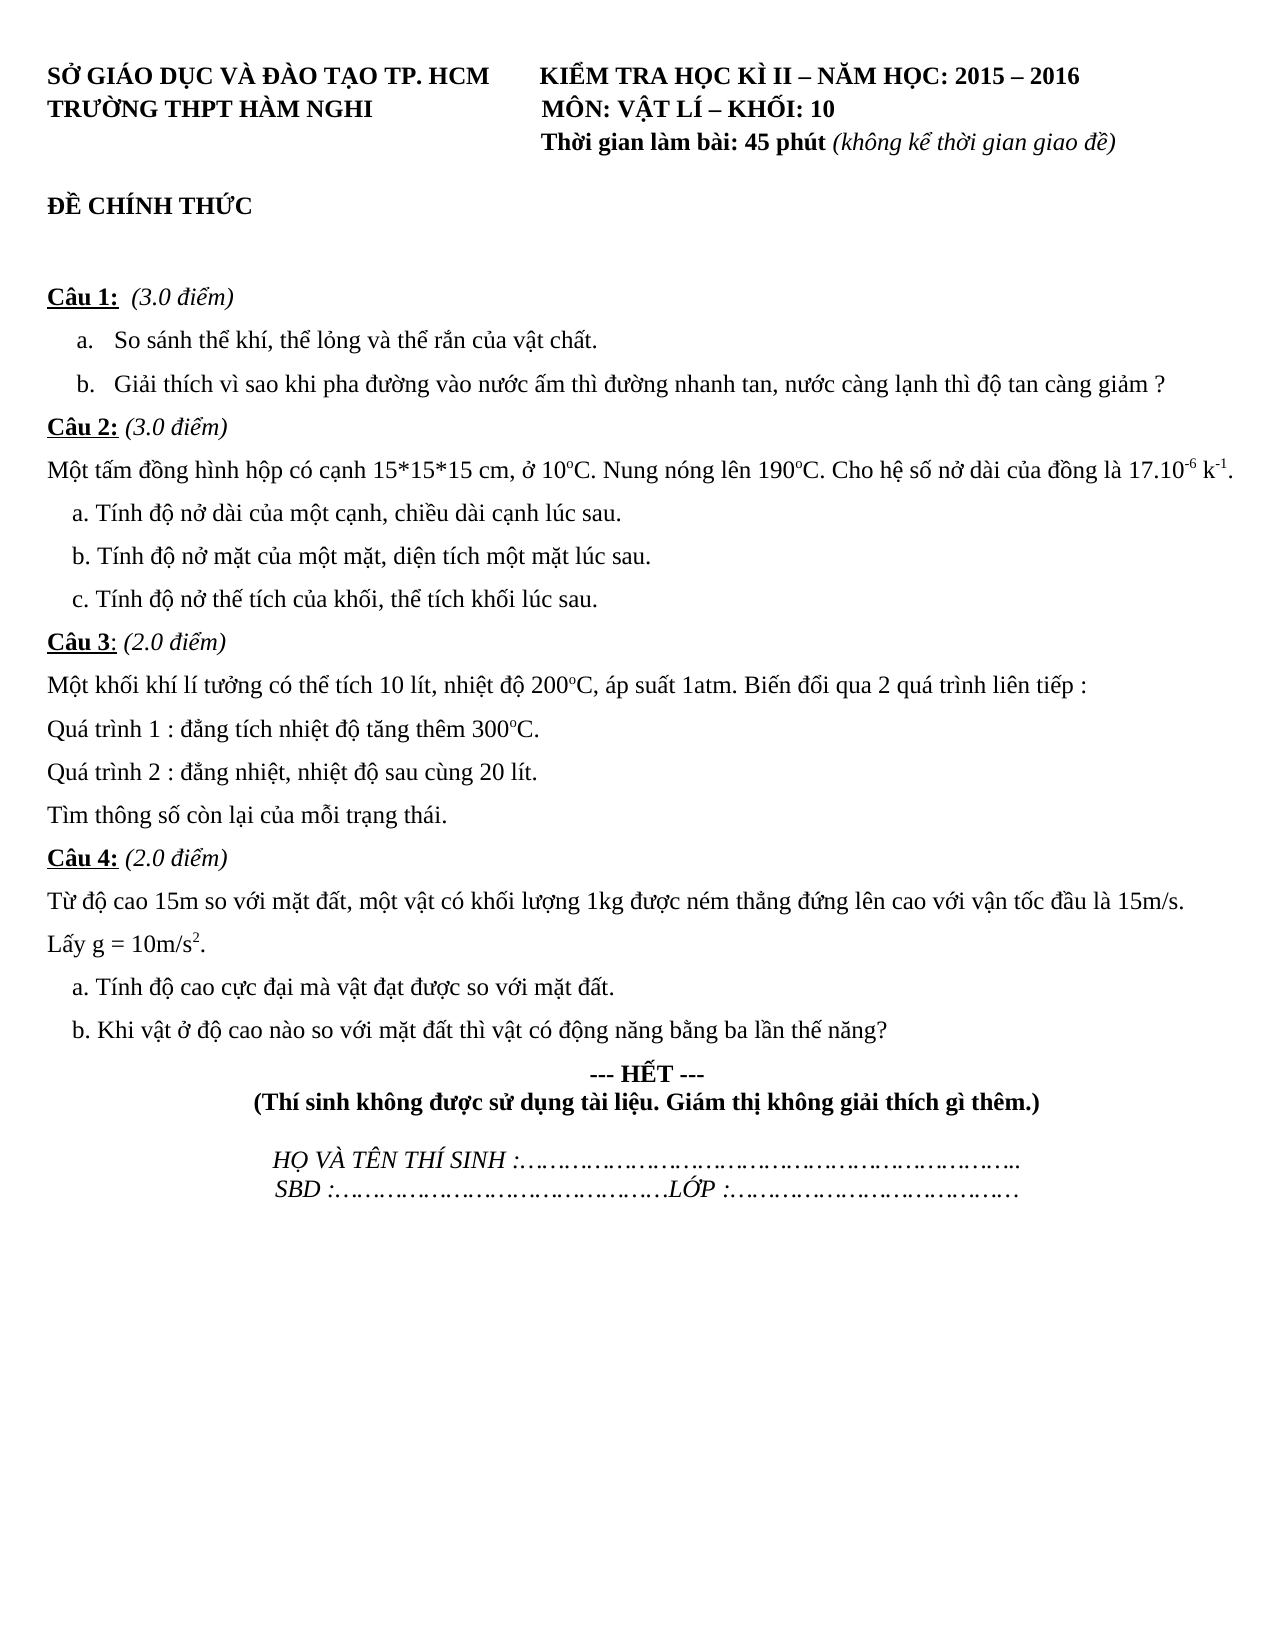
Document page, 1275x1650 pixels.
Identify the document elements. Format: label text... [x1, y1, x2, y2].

text Lấy g = 10m/s2. [47, 929, 1247, 958]
text HỌ VÀ TÊN THÍ SINH :………………………………………………………….. [47, 1145, 1247, 1174]
text Quá trình 2 : đẳng nhiệt, nhiệt độ sau cùng 20 lít. [47, 757, 1247, 786]
text c. Tính độ nở thế tích của khối, thể tích khối lúc sau. [47, 584, 1247, 613]
text a. Tính độ nở dài của một cạnh, chiều dài cạnh lúc sau. [47, 498, 1247, 527]
text Một tấm đồng hình hộp có cạnh 15*15*15 cm, ở 10oC. Nung nóng lên 190oC. Cho hệ số nở dài của đồng là 17.10-6 k-1. [47, 455, 1247, 484]
text Tìm thông số còn lại của mỗi trạng thái. [47, 800, 1247, 829]
list Giải thích vì sao khi pha đường vào nước ấm thì đường nhanh tan, nước càng lạnh thì độ tan càng giảm ? [76, 369, 1247, 397]
text --- HẾT --- [47, 1059, 1247, 1087]
text Câu 3: (2.0 điểm) [47, 627, 1247, 656]
text SBD :………………………………………LỚP :………………………………… [47, 1174, 1247, 1202]
text SỞ GIÁO DỤC VÀ ĐÀO TẠO TP. HCM KIỂM TRA HỌC KÌ II – NĂM HỌC: 2015 – 2016 [47, 61, 1247, 90]
text Câu 1: (3.0 điểm) [47, 282, 1247, 311]
text b. Tính độ nở mặt của một mặt, diện tích một mặt lúc sau. [47, 541, 1247, 570]
text Quá trình 1 : đẳng tích nhiệt độ tăng thêm 300oC. [47, 714, 1247, 742]
text a. Tính độ cao cực đại mà vật đạt được so với mặt đất. [47, 972, 1247, 1001]
text b. Khi vật ở độ cao nào so với mặt đất thì vật có động năng bằng ba lần thế năng? [47, 1016, 1247, 1044]
text ĐỀ CHÍNH THỨC [47, 191, 1247, 220]
text Một khối khí lí tưởng có thể tích 10 lít, nhiệt độ 200oC, áp suất 1atm. Biến đổi qua 2 quá trình liên tiếp : [47, 671, 1247, 699]
text Từ độ cao 15m so với mặt đất, một vật có khối lượng 1kg được ném thẳng đứng lên cao với vận tốc đầu là 15m/s. [47, 886, 1247, 915]
text Câu 2: (3.0 điểm) [47, 412, 1247, 441]
text TRƯỜNG THPT HÀM NGHI MÔN: VẬT LÍ – KHỐI: 10 [47, 94, 1247, 123]
list So sánh thể khí, thể lỏng và thể rắn của vật chất. [76, 326, 1247, 354]
text Câu 4: (2.0 điểm) [47, 843, 1247, 872]
text (Thí sinh không được sử dụng tài liệu. Giám thị không giải thích gì thêm.) [47, 1087, 1247, 1116]
text Thời gian làm bài: 45 phút (không kể thời gian giao đề) [47, 127, 1247, 156]
